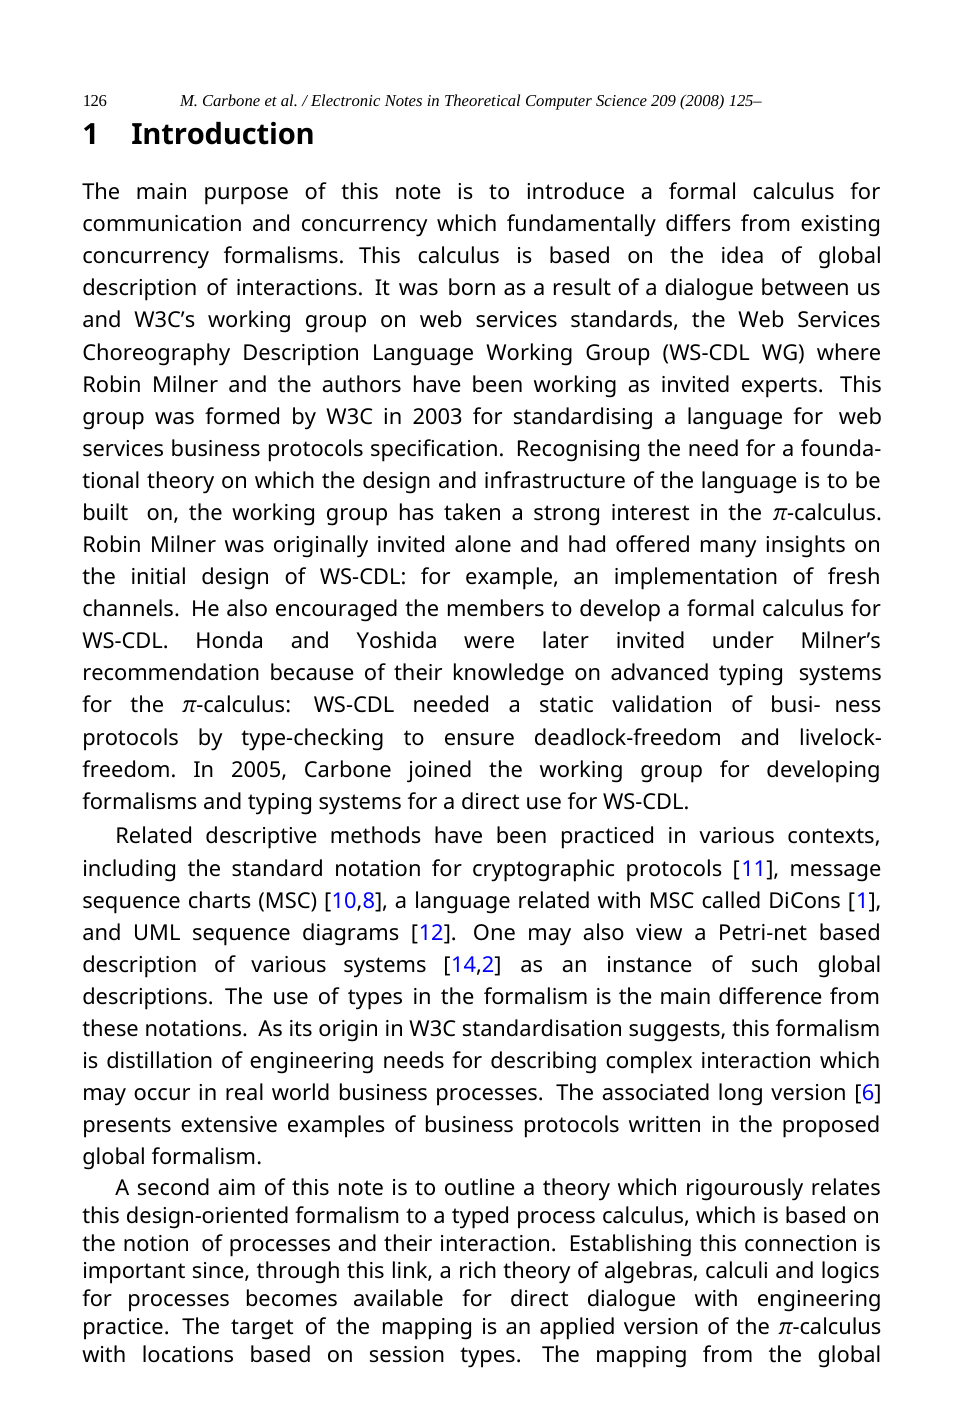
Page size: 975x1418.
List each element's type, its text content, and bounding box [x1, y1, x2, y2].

subtitle Introduction [82, 113, 904, 153]
text The main purpose of this note is to introduce a formal calculus for communication and concurrency which fundamentally differs from existing concurrency formalisms. This calculus is based on the idea of global description of interactions. It was born as a result of a dialogue between us and W3C’s working group on web services standards, the Web Services Choreography Description Language Working Group (WS-CDL WG) where Robin Milner and the authors have been working as invited experts. This group was formed by W3C in 2003 for standardising a language for web services business protocols specification. Recognising the need for a founda- tional theory on which the design and infrastructure of the language is to be built on, the working group has taken a strong interest in the π-calculus. Robin Milner was originally invited alone and had offered many insights on the initial design of WS-CDL: for example, an implementation of fresh channels. He also encouraged the members to develop a formal calculus for WS-CDL. Honda and Yoshida were later invited under Milner’s recommendation because of their knowledge on advanced typing systems for the π-calculus: WS-CDL needed a static validation of busi- ness protocols by type-checking to ensure deadlock-freedom and livelock-freedom. In 2005, Carbone joined the working group for developing formalisms and typing systems for a direct use for WS-CDL. [82, 176, 882, 816]
text Related descriptive methods have been practiced in various contexts, including the standard notation for cryptographic protocols [11], message sequence charts (MSC) [10,8], a language related with MSC called DiCons [1], and UML sequence diagrams [12]. One may also view a Petri-net based description of various systems [14,2] as an instance of such global descriptions. The use of types in the formalism is the main difference from these notations. As its origin in W3C standardisation suggests, this formalism is distillation of engineering needs for describing complex interaction which may occur in real world business processes. The associated long version [6] presents extensive examples of business protocols written in the proposed global formalism. [82, 821, 881, 1171]
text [82, 1174, 882, 1368]
